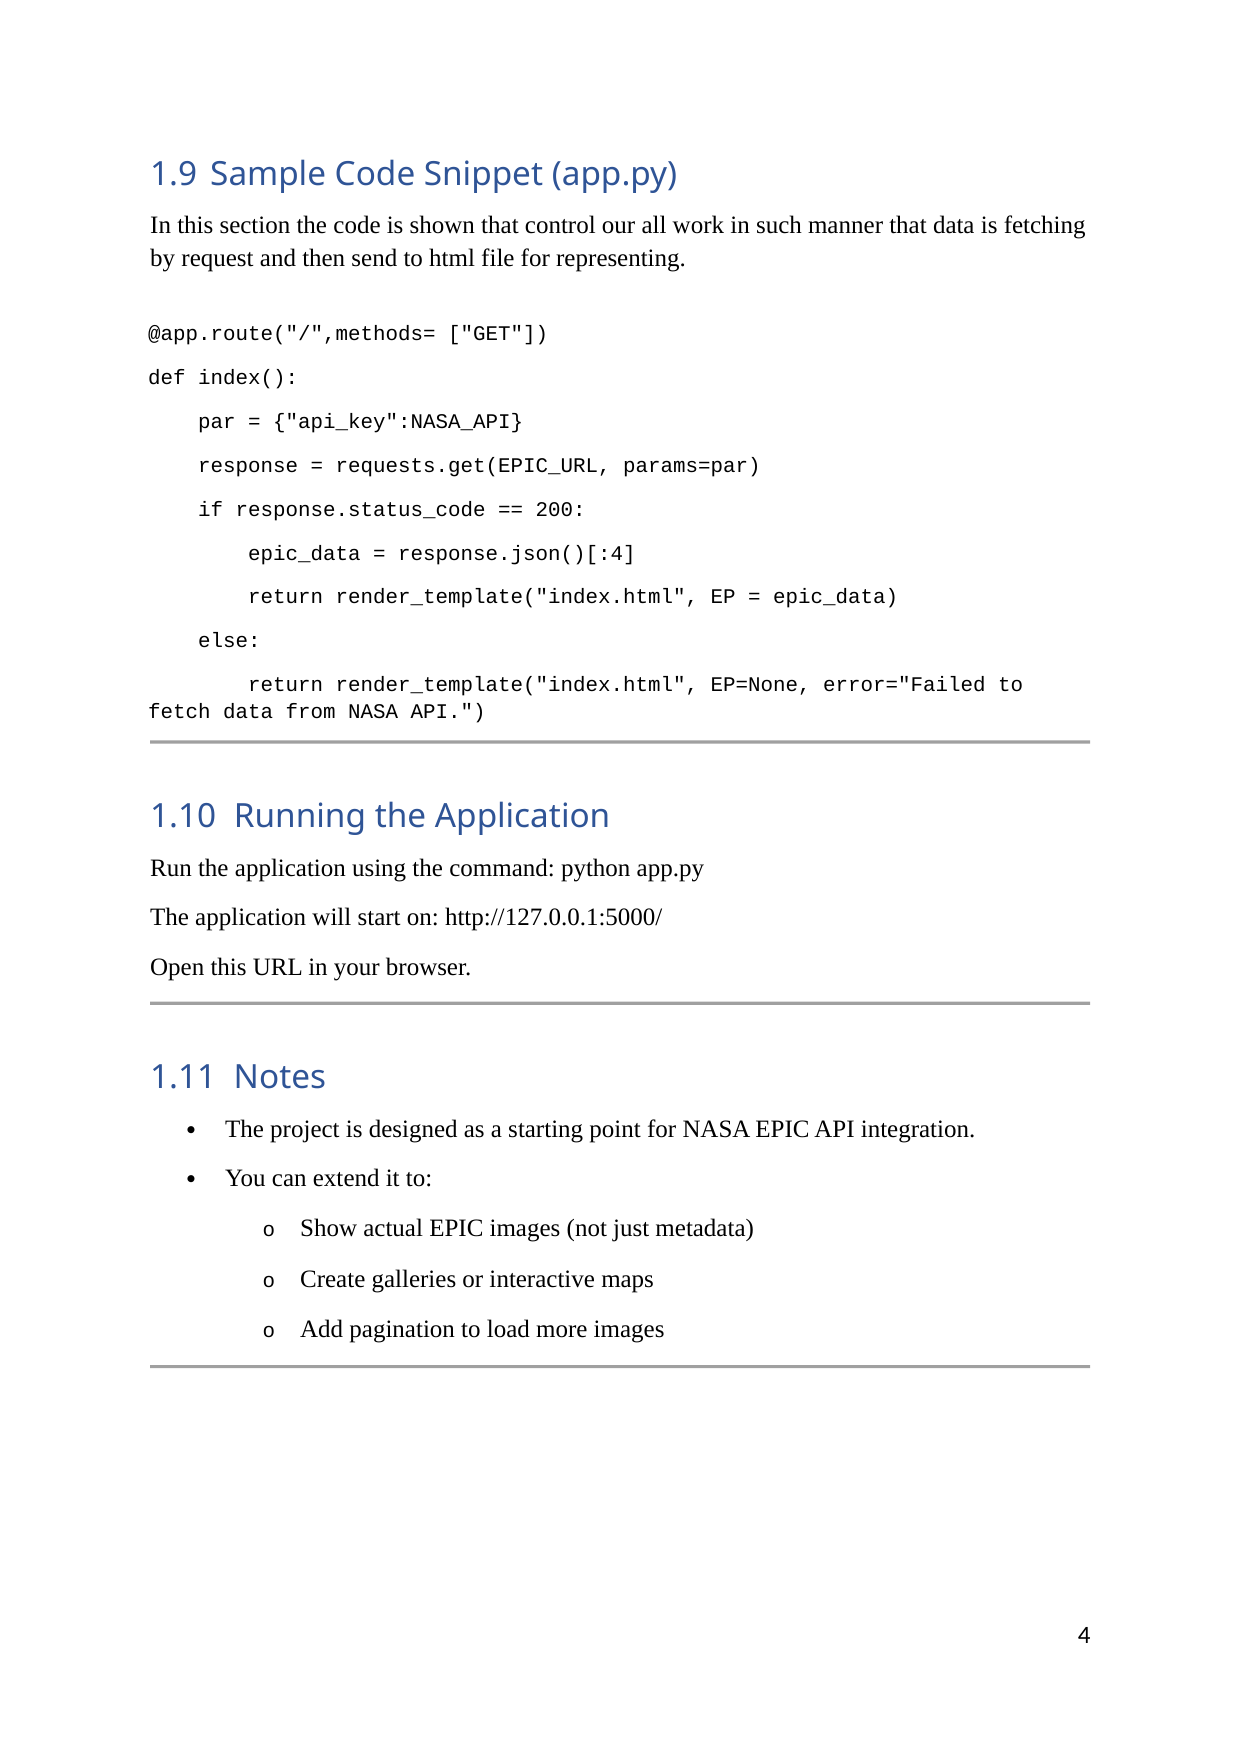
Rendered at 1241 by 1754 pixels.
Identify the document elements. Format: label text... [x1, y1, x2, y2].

list You can extend it to: [187, 1163, 1090, 1192]
subtitle Sample Code Snippet (app.py) [150, 150, 1090, 195]
text Open this URL in your browser. [150, 952, 1090, 981]
text The application will start on: http://127.0.0.1:5000/ [150, 902, 1090, 931]
list Add pagination to load more images [262, 1314, 1090, 1344]
subtitle Notes [150, 1053, 1090, 1099]
subtitle Running the Application [150, 792, 1090, 837]
text Run the application using the command: python app.py [150, 853, 1090, 881]
text In this section the code is shown that control our all work in such manner that data is fetching by request and then send to html file for representing. [150, 211, 1090, 272]
list Create galleries or interactive maps [262, 1264, 1090, 1293]
list Show actual EPIC images (not just metadata) [262, 1213, 1090, 1243]
list The project is designed as a starting point for NASA EPIC API integration. [187, 1114, 1090, 1143]
